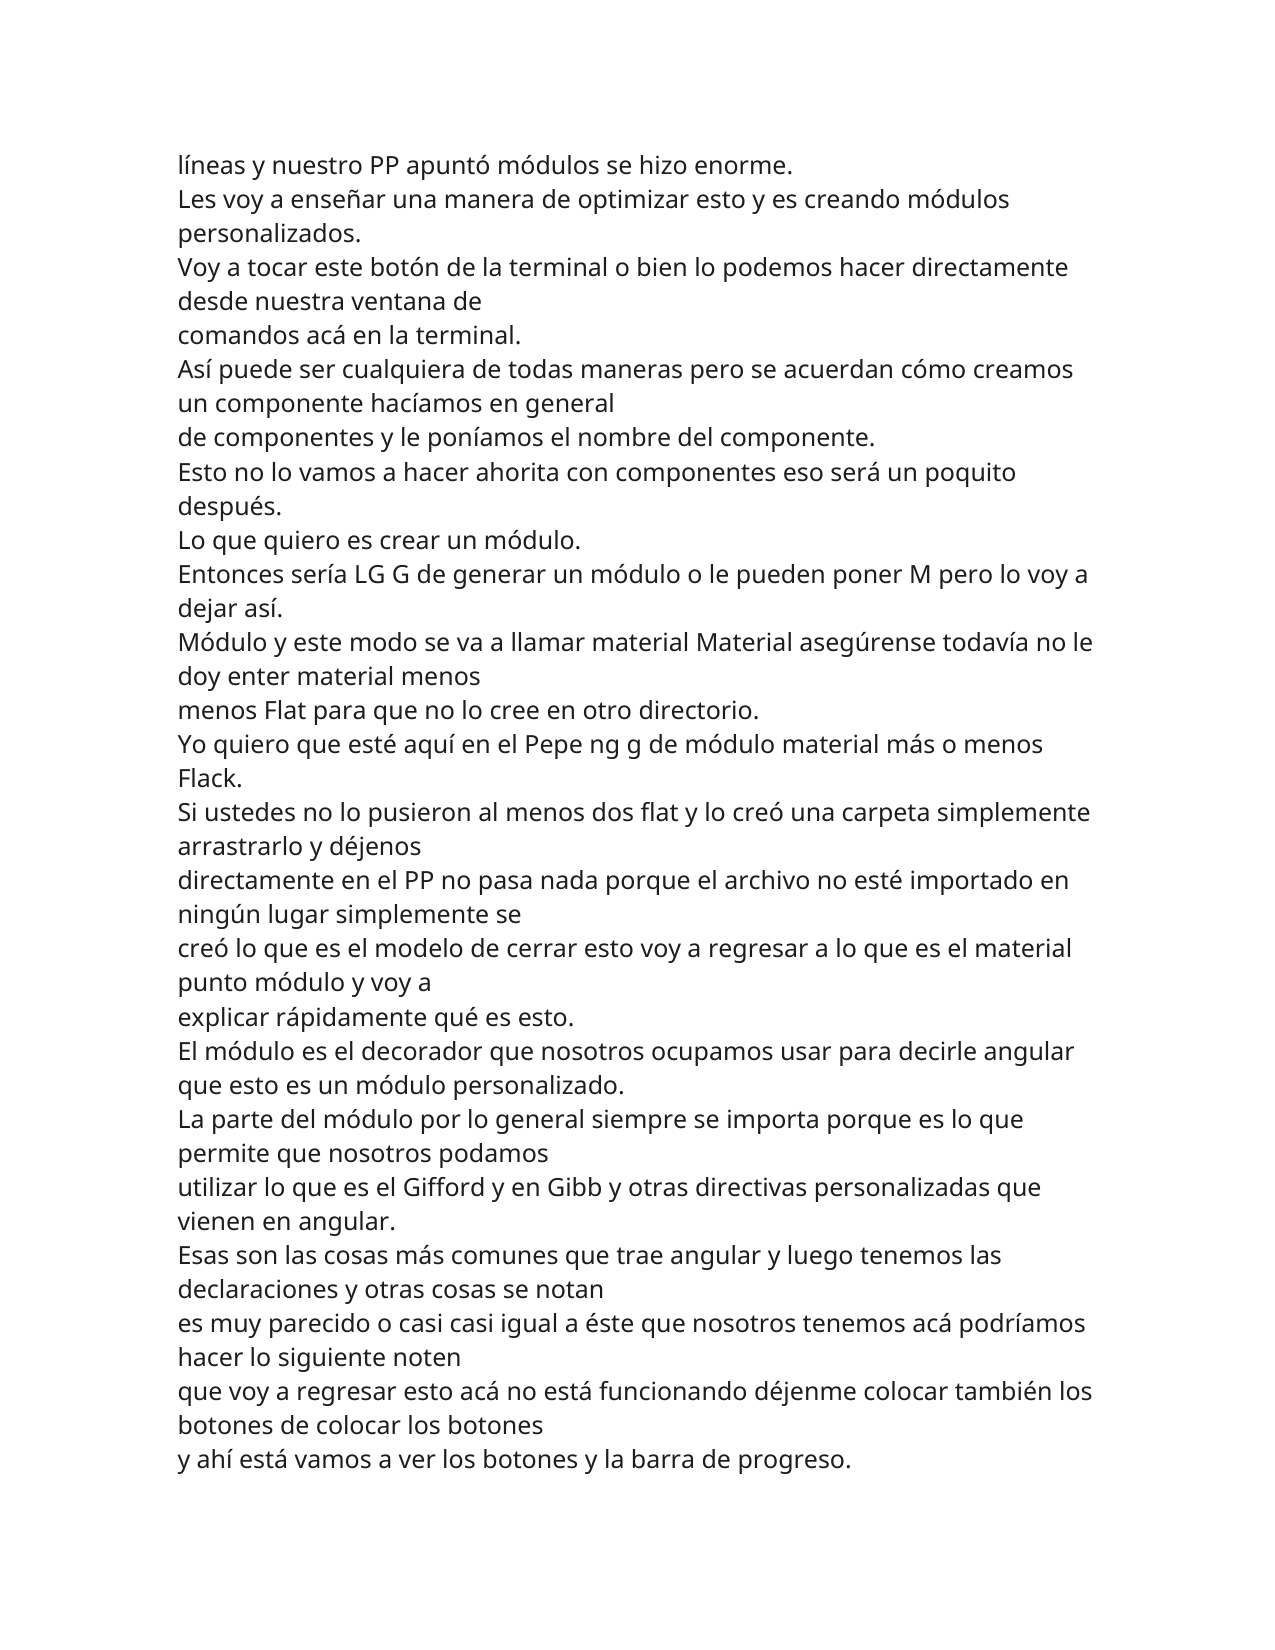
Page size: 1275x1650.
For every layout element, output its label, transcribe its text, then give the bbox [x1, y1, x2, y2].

text Si ustedes no lo pusieron al menos dos flat y lo creó una carpeta simplemente arrastrarlo y déjenos [177, 795, 1098, 863]
text Esas son las cosas más comunes que trae angular y luego tenemos las declaraciones y otras cosas se notan [177, 1238, 1098, 1306]
text de componentes y le poníamos el nombre del componente. [177, 420, 1098, 454]
text Esto no lo vamos a hacer ahorita con componentes eso será un poquito después. [177, 454, 1098, 522]
text comandos acá en la terminal. [177, 318, 1098, 352]
text que voy a regresar esto acá no está funcionando déjenme colocar también los botones de colocar los botones [177, 1374, 1098, 1442]
text directamente en el PP no pasa nada porque el archivo no esté importado en ningún lugar simplemente se [177, 863, 1098, 931]
text Les voy a enseñar una manera de optimizar esto y es creando módulos personalizados. [177, 182, 1098, 250]
text utilizar lo que es el Gifford y en Gibb y otras directivas personalizadas que vienen en angular. [177, 1169, 1098, 1238]
text La parte del módulo por lo general siempre se importa porque es lo que permite que nosotros podamos [177, 1101, 1098, 1169]
text Voy a tocar este botón de la terminal o bien lo podemos hacer directamente desde nuestra ventana de [177, 250, 1098, 318]
text menos Flat para que no lo cree en otro directorio. [177, 693, 1098, 727]
text Módulo y este modo se va a llamar material Material asegúrense todavía no le doy enter material menos [177, 624, 1098, 693]
text Lo que quiero es crear un módulo. [177, 522, 1098, 556]
text Entonces sería LG G de generar un módulo o le pueden poner M pero lo voy a dejar así. [177, 556, 1098, 624]
text El módulo es el decorador que nosotros ocupamos usar para decirle angular que esto es un módulo personalizado. [177, 1033, 1098, 1101]
text creó lo que es el modelo de cerrar esto voy a regresar a lo que es el material punto módulo y voy a [177, 931, 1098, 999]
text Así puede ser cualquiera de todas maneras pero se acuerdan cómo creamos un componente hacíamos en general [177, 352, 1098, 420]
text es muy parecido o casi casi igual a éste que nosotros tenemos acá podríamos hacer lo siguiente noten [177, 1306, 1098, 1374]
text Yo quiero que esté aquí en el Pepe ng g de módulo material más o menos Flack. [177, 727, 1098, 795]
text explicar rápidamente qué es esto. [177, 999, 1098, 1033]
text líneas y nuestro PP apuntó módulos se hizo enorme. [177, 148, 1098, 182]
text y ahí está vamos a ver los botones y la barra de progreso. [177, 1442, 1098, 1476]
